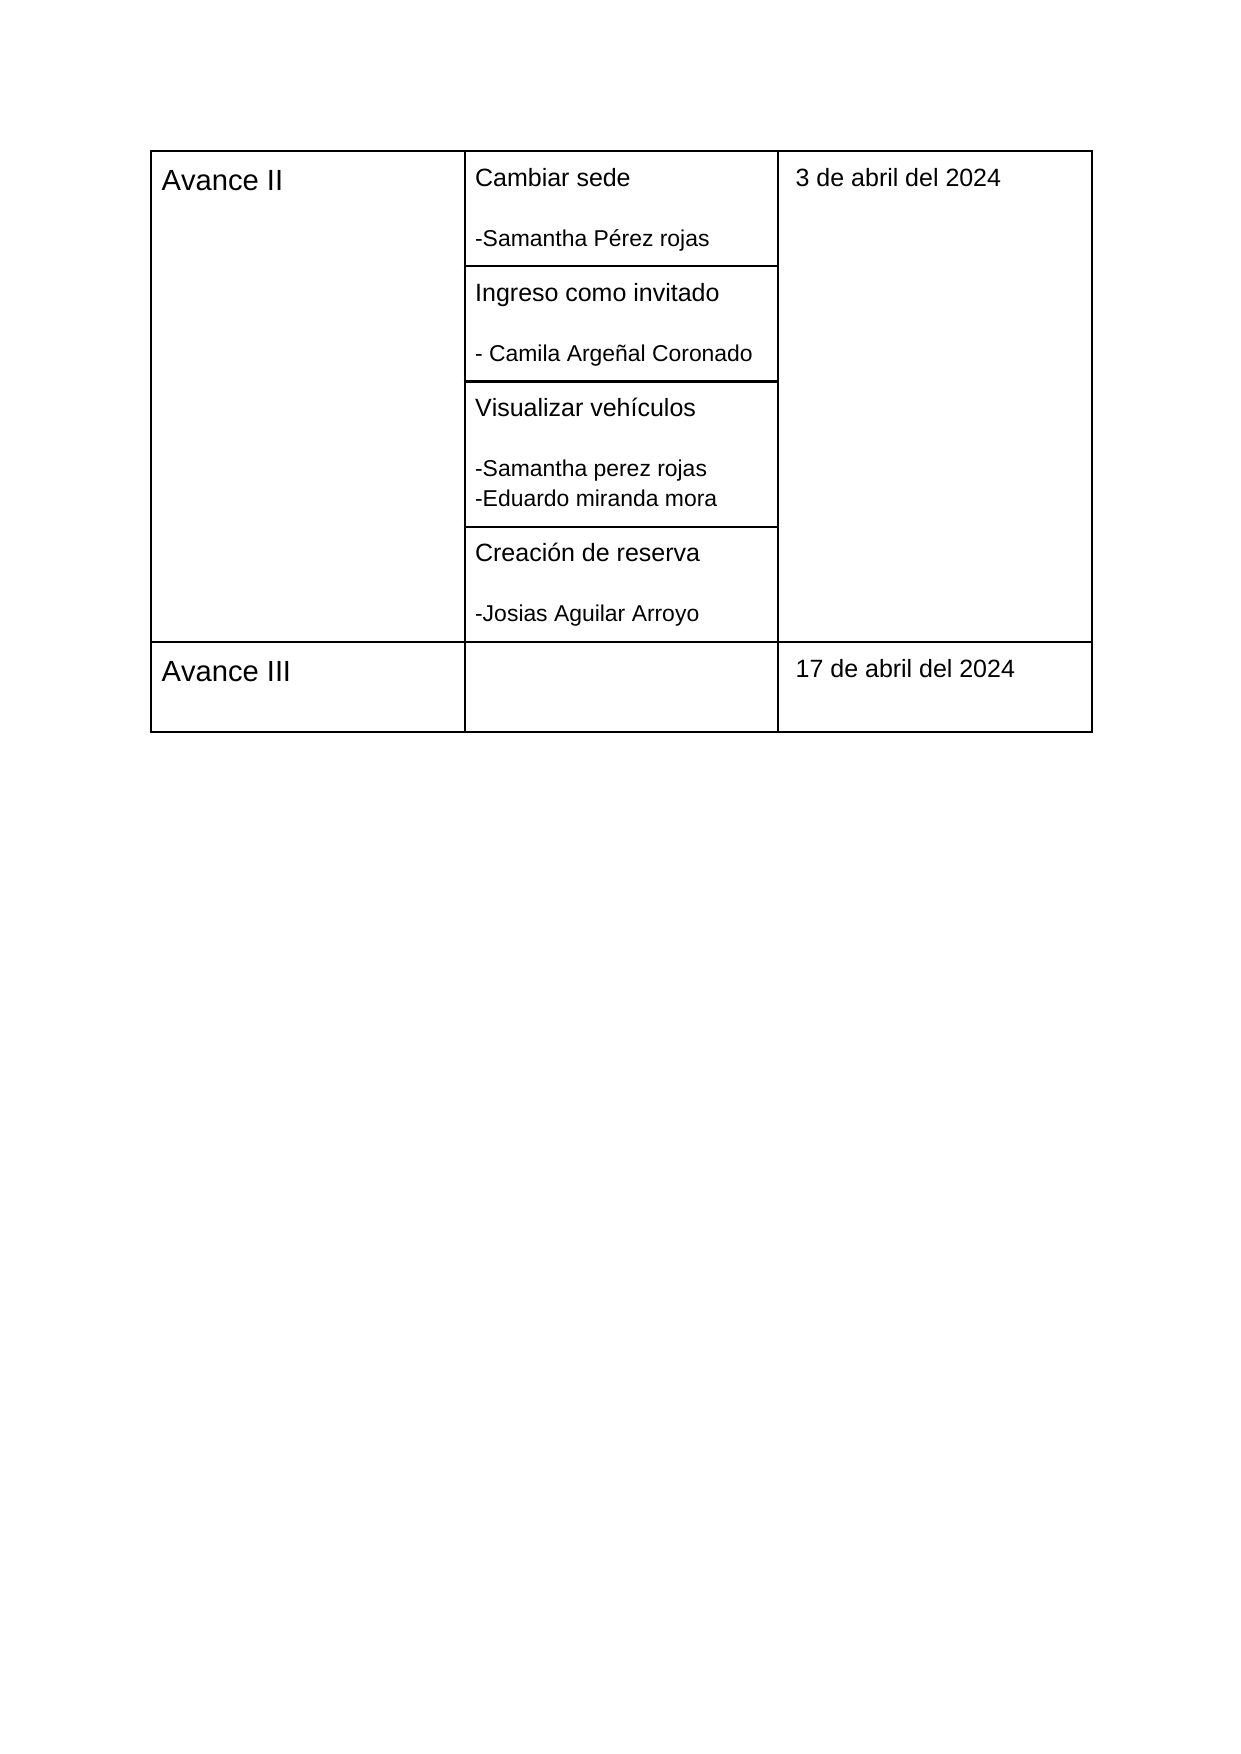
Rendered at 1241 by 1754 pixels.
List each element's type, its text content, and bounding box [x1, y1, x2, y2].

table_cell Avance II [152, 152, 464, 641]
table_cell 17 de abril del 2024 [779, 643, 1091, 731]
table_cell Visualizar vehículos -Samantha perez rojas -Eduardo miranda mora [466, 383, 777, 526]
table_cell [466, 643, 777, 731]
table_cell Avance III [152, 643, 464, 731]
table_cell Cambiar sede -Samantha Pérez rojas [466, 152, 777, 265]
table_cell 3 de abril del 2024 [779, 152, 1091, 641]
table_cell Ingreso como invitado - Camila Argeñal Coronado [466, 267, 777, 380]
table_cell Creación de reserva -Josias Aguilar Arroyo [466, 528, 777, 641]
